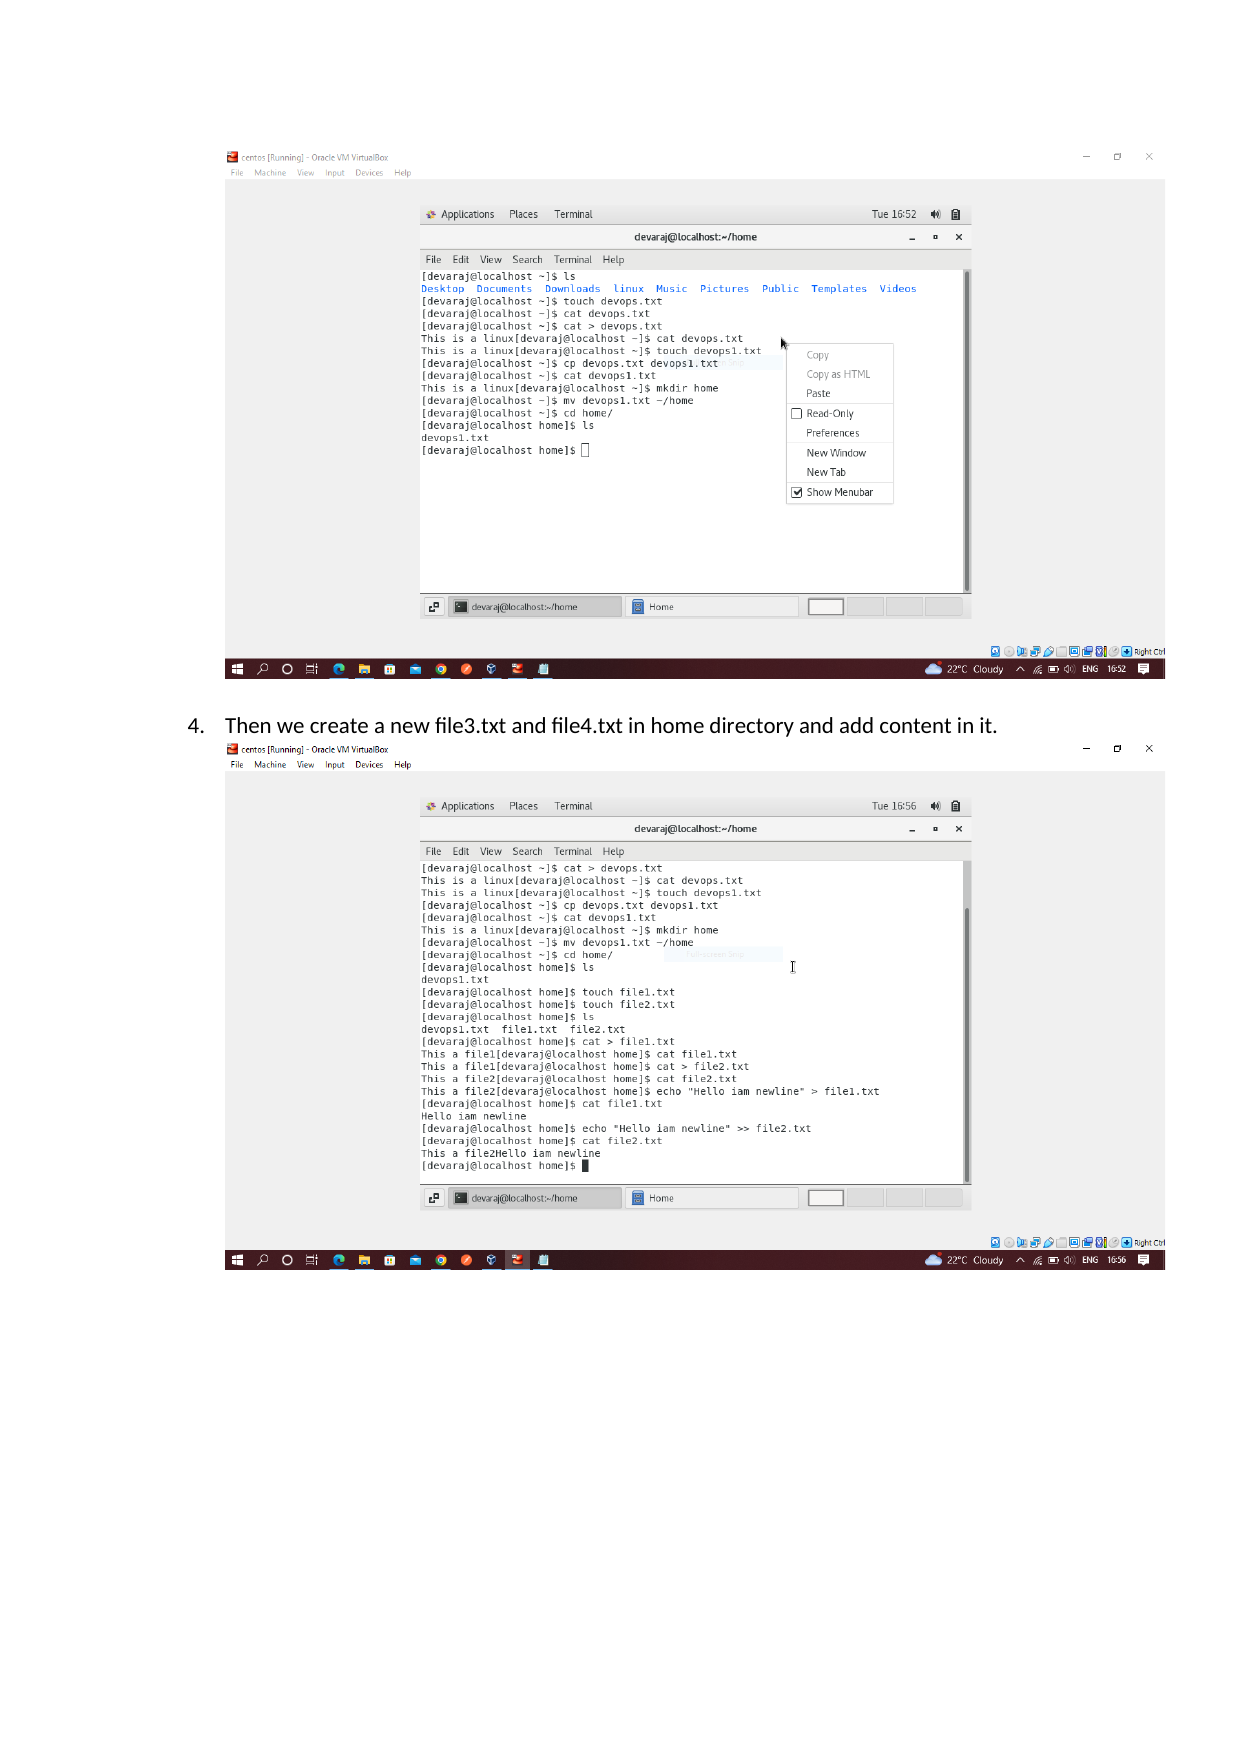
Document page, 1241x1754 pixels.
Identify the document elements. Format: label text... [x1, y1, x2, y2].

list Then we create a new file3.txt and file4.txt in home directory and add content in it. [187, 711, 1090, 739]
picture [225, 150, 1166, 679]
picture [225, 741, 1166, 1270]
